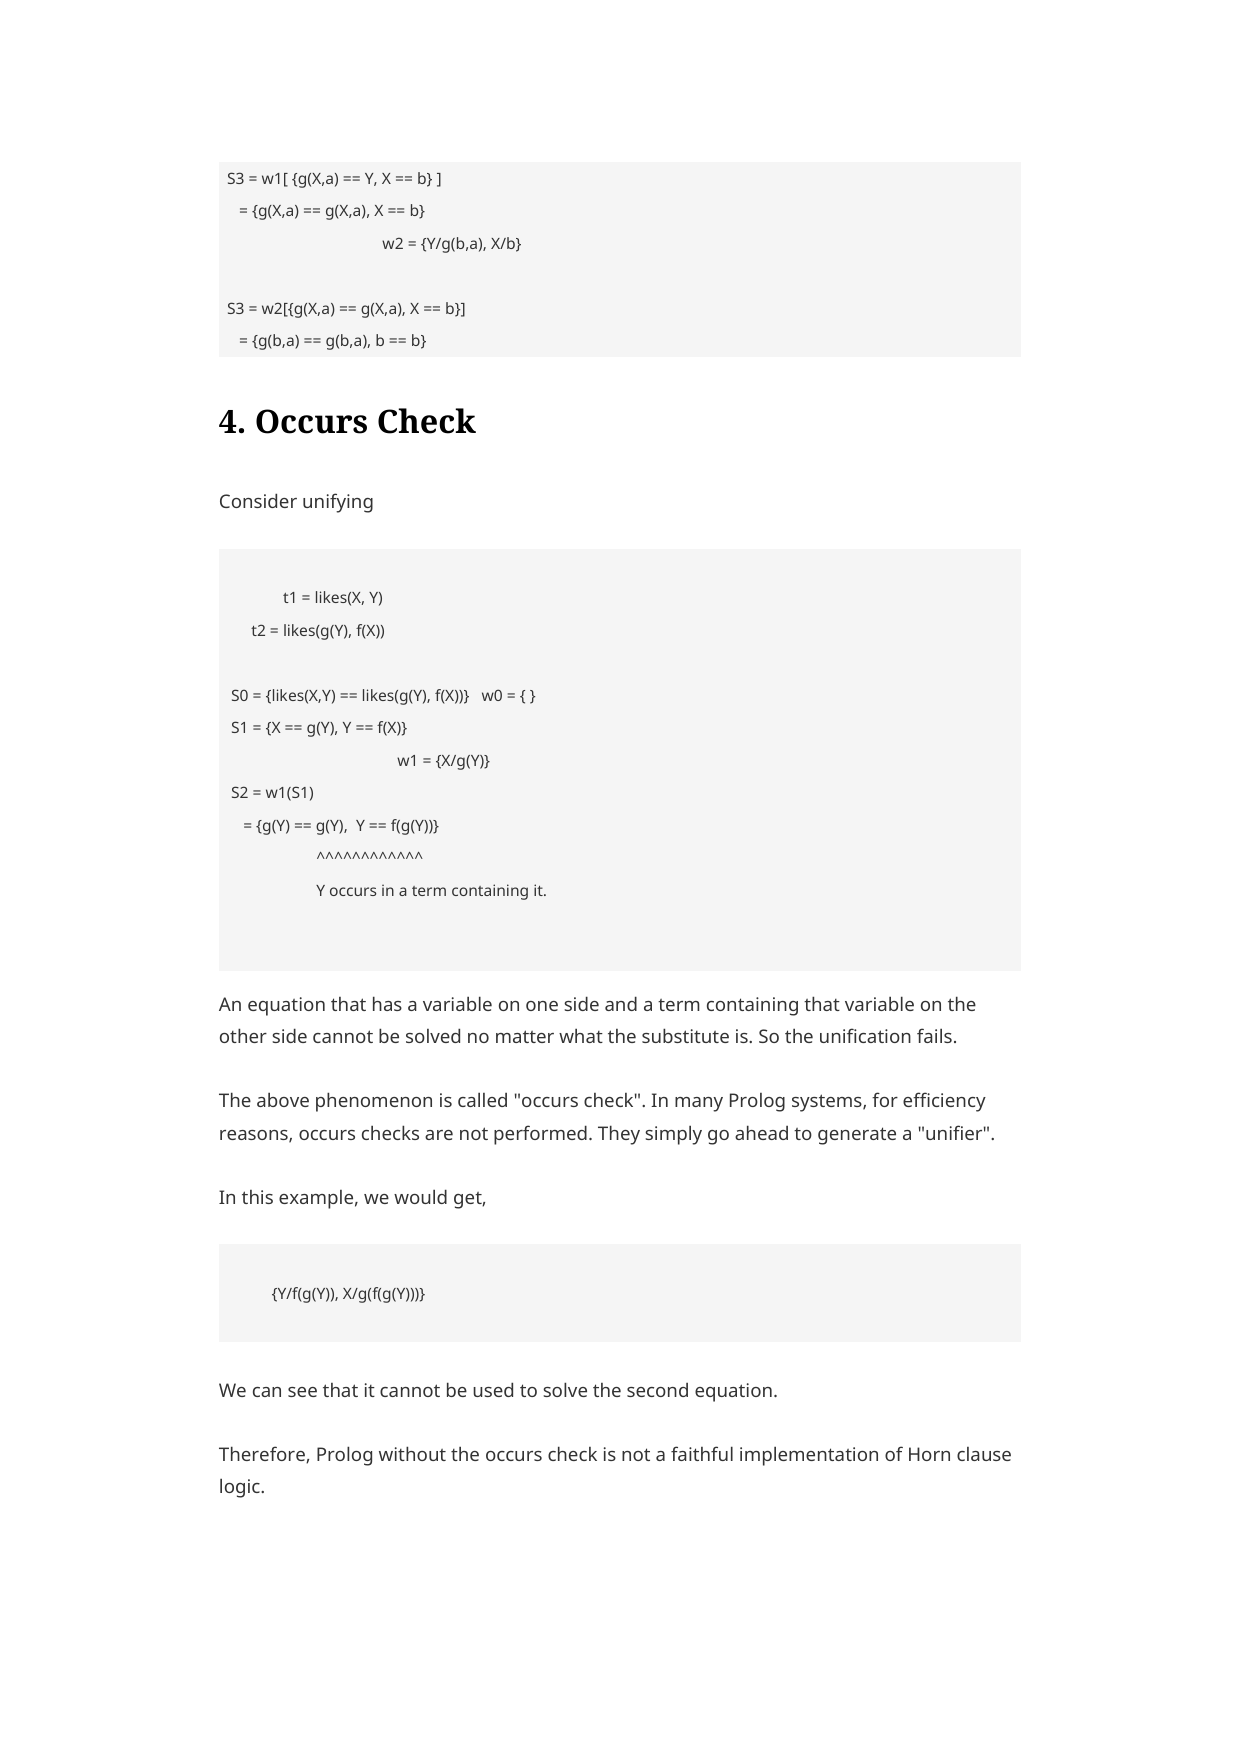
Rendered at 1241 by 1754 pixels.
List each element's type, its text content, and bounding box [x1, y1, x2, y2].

text Consider unifying [219, 485, 1021, 517]
subtitle 4. Occurs Check [219, 388, 1021, 453]
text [219, 162, 1021, 357]
text We can see that it cannot be used to solve the second equation. [219, 1373, 1021, 1406]
text The above phenomenon is called "occurs check". In many Prolog systems, for efficiency reasons, occurs checks are not performed. They simply go ahead to generate a "unifier". [219, 1084, 1021, 1149]
text An equation that has a variable on one side and a term containing that variable on the other side cannot be solved no matter what the substitute is. So the unification fails. [219, 988, 1021, 1053]
text In this example, we would get, [219, 1181, 1021, 1213]
text {Y/f(g(Y)), X/g(f(g(Y)))} [219, 1244, 1021, 1342]
text Therefore, Prolog without the occurs check is not a faithful implementation of Horn clause logic. [219, 1437, 1021, 1502]
text t1 = likes(X, Y) t2 = likes(g(Y), f(X)) S0 = {likes(X,Y) == likes(g(Y), f(X))} w0 = { } S1 = {X == g(Y), Y == f(X)} w1 = {X/g(Y)} S2 = w1(S1) = {g(Y) == g(Y), Y == f(g(Y))} ^^^^^^^^^^^^ Y occurs in a term containing it. [219, 549, 1021, 971]
